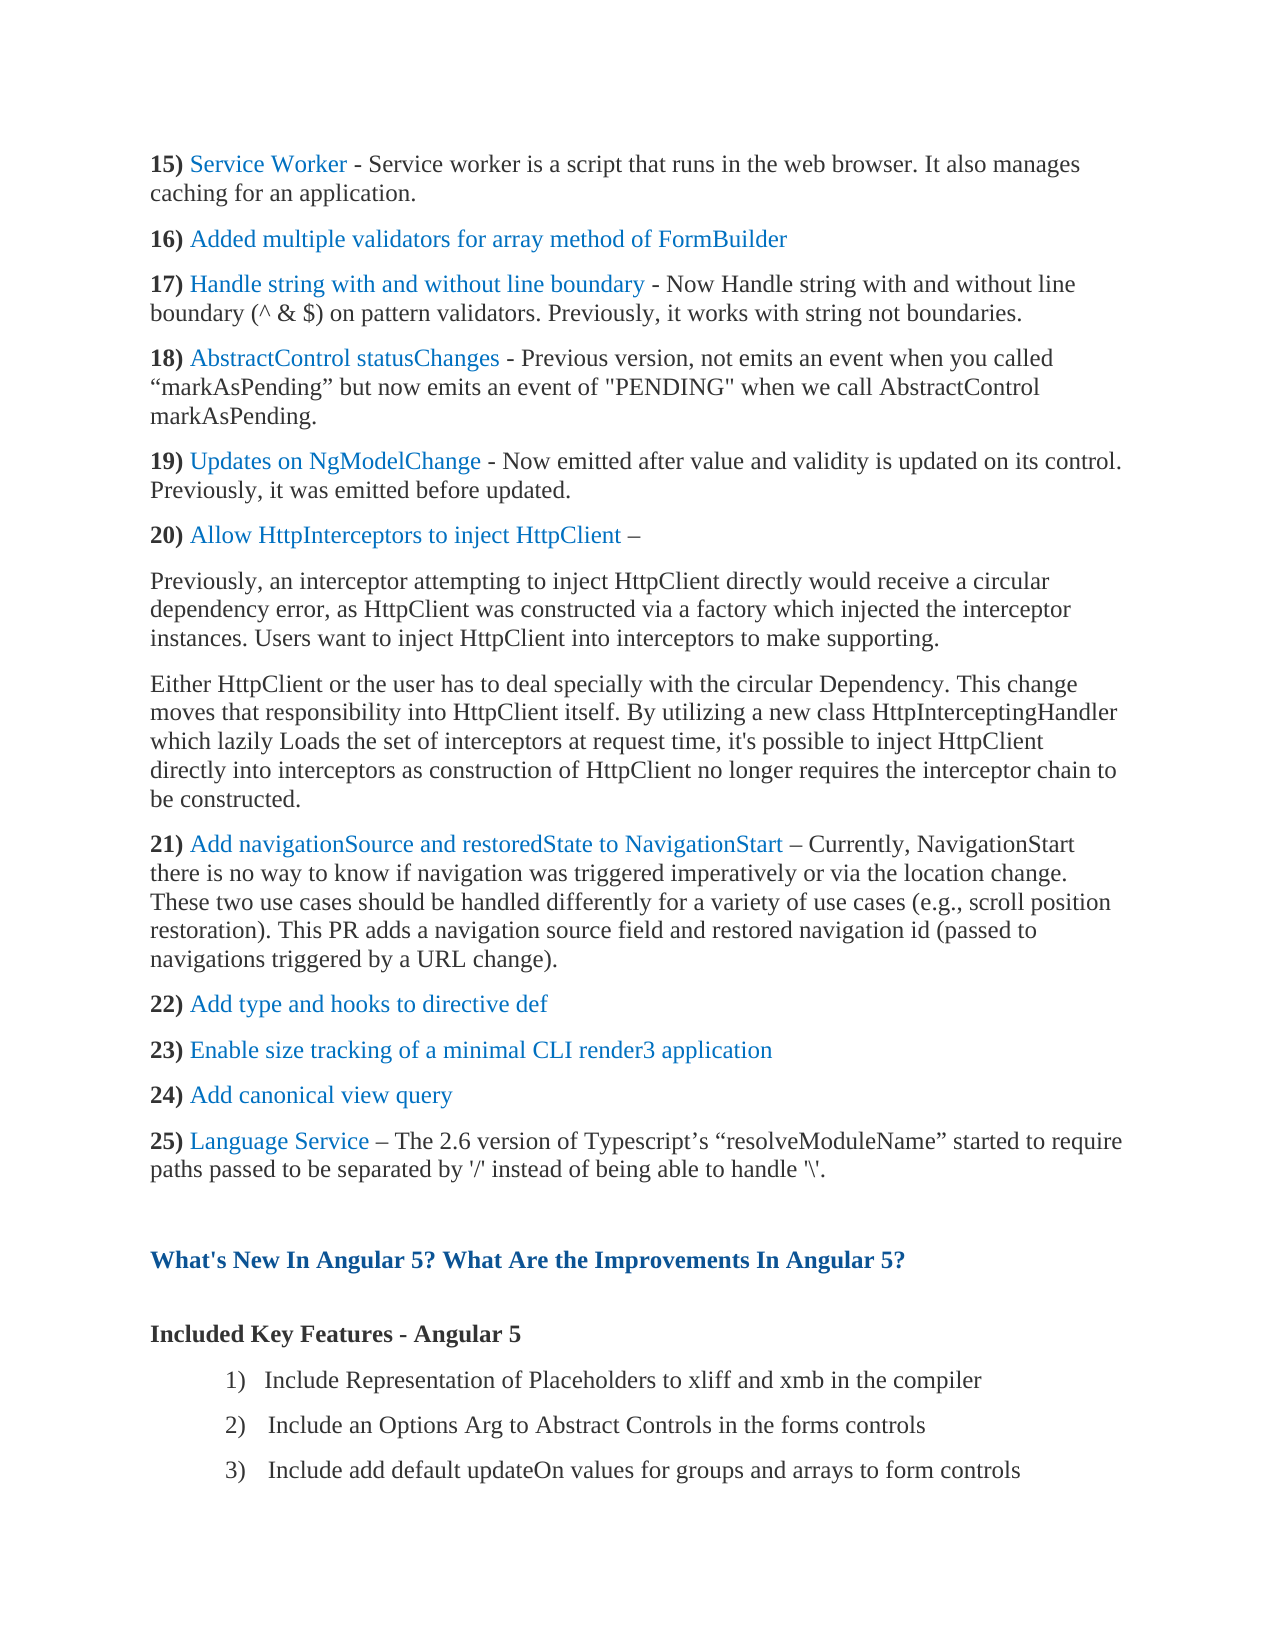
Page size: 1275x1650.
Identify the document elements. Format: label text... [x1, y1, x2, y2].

text 25) Language Service – The 2.6 version of Typescript’s “resolveModuleName” started to require paths passed to be separated by '/' instead of being able to handle '\'. [150, 1126, 1125, 1184]
text 18) AbstractControl statusChanges - Previous version, not emits an event when you called “markAsPending” but now emits an event of "PENDING" when we call AbstractControl markAsPending. [150, 344, 1125, 430]
text 19) Updates on NgModelChange - Now emitted after value and validity is updated on its control. Previously, it was emitted before updated. [150, 447, 1125, 504]
text 2) Include an Options Arg to Abstract Controls in the forms controls [225, 1411, 1125, 1439]
text 16) Added multiple validators for array method of FormBuilder [150, 224, 1125, 253]
text What's New In Angular 5? What Are the Improvements In Angular 5? [150, 1246, 1125, 1274]
text Either HttpClient or the user has to deal specially with the circular Dependency. This change moves that responsibility into HttpClient itself. By utilizing a new class HttpInterceptingHandler which lazily Loads the set of interceptors at request time, it's possible to inject HttpClient directly into interceptors as construction of HttpClient no longer requires the interceptor chain to be constructed. [150, 669, 1125, 813]
text Previously, an interceptor attempting to inject HttpClient directly would receive a circular dependency error, as HttpClient was constructed via a factory which injected the interceptor instances. Users want to inject HttpClient into interceptors to make supporting. [150, 566, 1125, 652]
text 22) Add type and hooks to directive def [150, 990, 1125, 1019]
text 17) Handle string with and without line boundary - Now Handle string with and without line boundary (^ & $) on pattern validators. Previously, it works with string not boundaries. [150, 269, 1125, 327]
text 1) Include Representation of Placeholders to xliff and xmb in the compiler [225, 1365, 1125, 1394]
text Included Key Features - Angular 5 [150, 1291, 1125, 1348]
text 15) Service Worker - Service worker is a script that runs in the web browser. It also manages caching for an application. [150, 150, 1125, 207]
text 24) Add canonical view query [150, 1081, 1125, 1109]
text 23) Enable size tracking of a minimal CLI render3 application [150, 1035, 1125, 1064]
text 21) Add navigationSource and restoredState to NavigationStart – Currently, NavigationStart there is no way to know if navigation was triggered imperatively or via the location change. These two use cases should be handled differently for a variety of use cases (e.g., scroll position restoration). This PR adds a navigation source field and restored navigation id (passed to navigations triggered by a URL change). [150, 829, 1125, 973]
text 20) Allow HttpInterceptors to inject HttpClient – [150, 521, 1125, 549]
text 3) Include add default updateOn values for groups and arrays to form controls [225, 1456, 1125, 1485]
